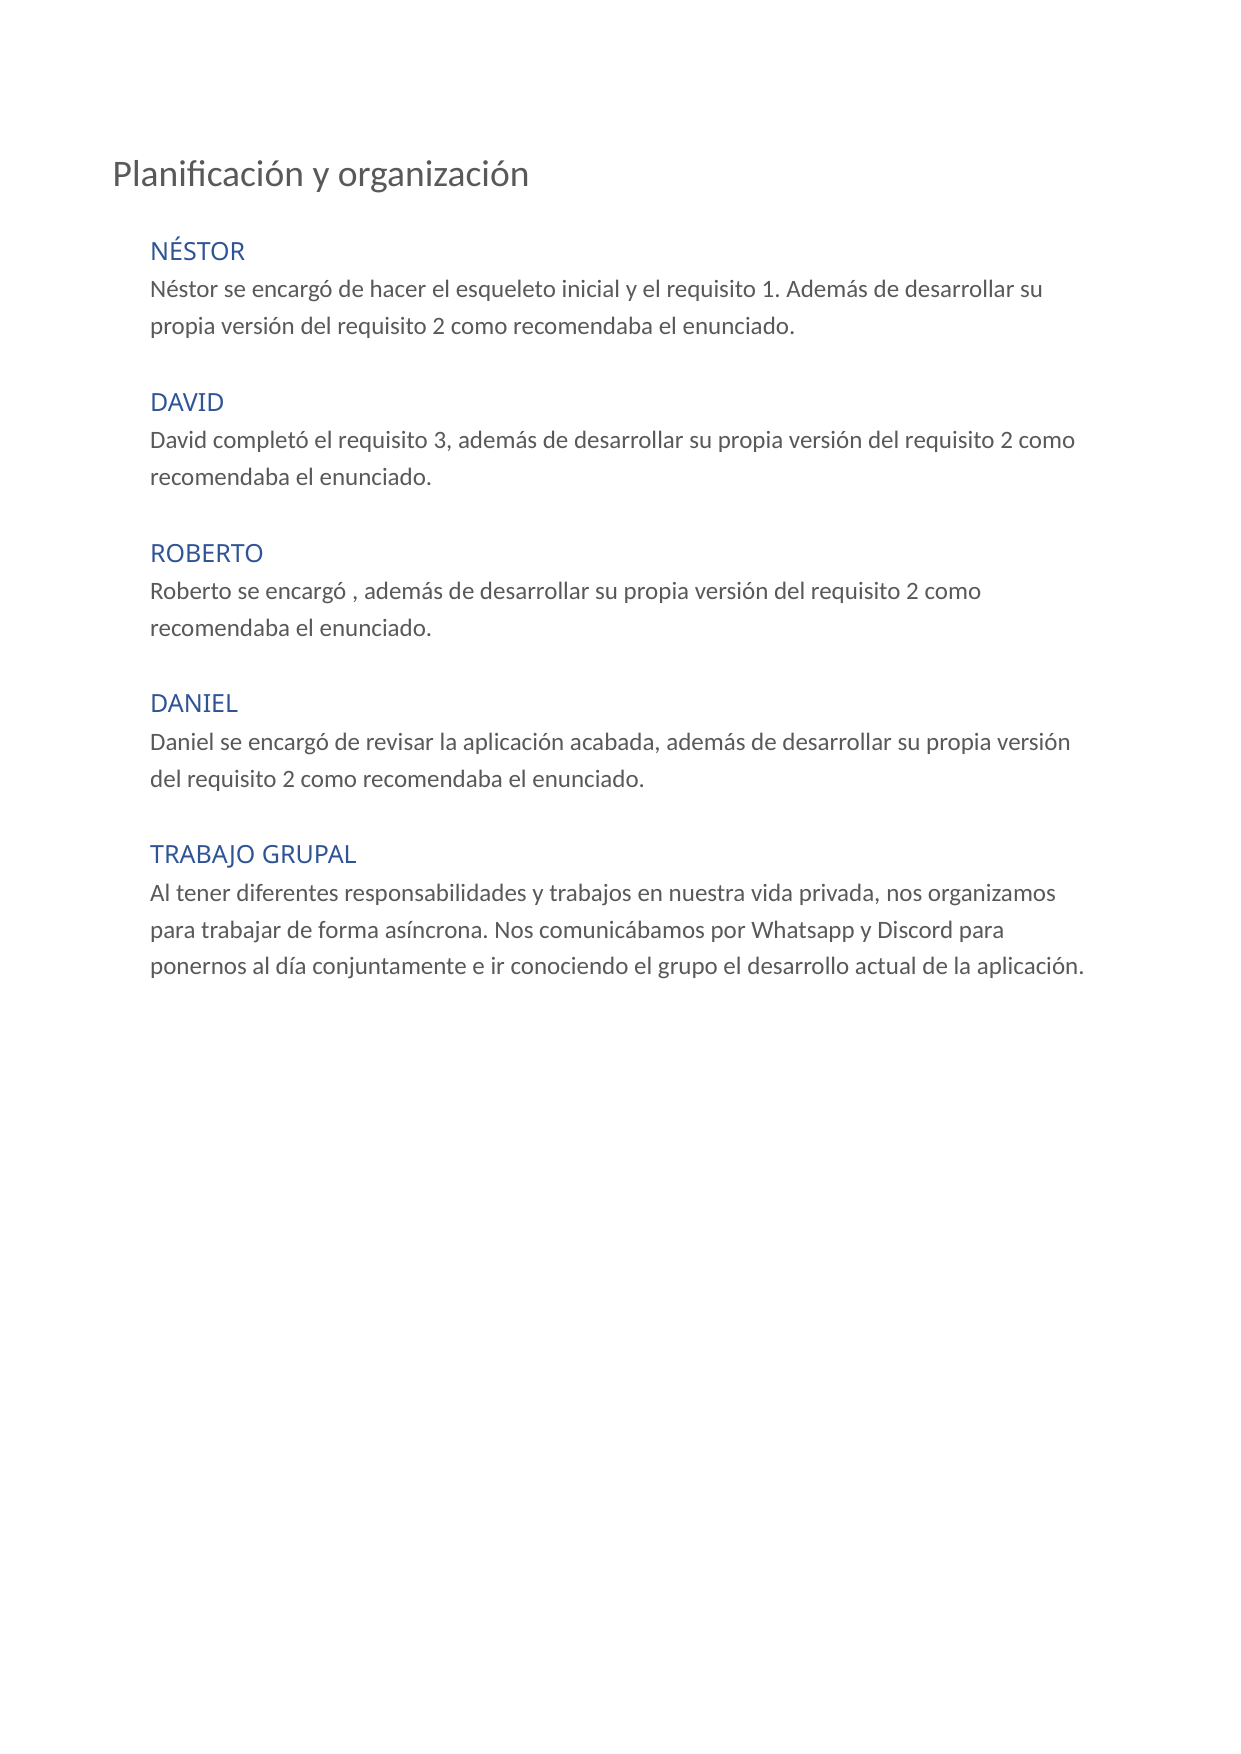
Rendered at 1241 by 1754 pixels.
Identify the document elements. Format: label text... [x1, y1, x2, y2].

subtitle Trabajo grupal [150, 837, 1090, 871]
text Daniel se encargó de revisar la aplicación acabada, además de desarrollar su propia versión del requisito 2 como recomendaba el enunciado. [150, 726, 1090, 793]
text Roberto se encargó , además de desarrollar su propia versión del requisito 2 como recomendaba el enunciado. [150, 576, 1090, 643]
subtitle Planificación y organización [112, 150, 1128, 196]
subtitle Roberto [150, 535, 1090, 569]
subtitle Daniel [150, 686, 1090, 720]
subtitle Néstor [150, 233, 1090, 267]
text Néstor se encargó de hacer el esqueleto inicial y el requisito 1. Además de desarrollar su propia versión del requisito 2 como recomendaba el enunciado. [150, 274, 1090, 341]
text Al tener diferentes responsabilidades y trabajos en nuestra vida privada, nos organizamos para trabajar de forma asíncrona. Nos comunicábamos por Whatsapp y Discord para ponernos al día conjuntamente e ir conociendo el grupo el desarrollo actual de la aplicación. [150, 877, 1090, 981]
text David completó el requisito 3, además de desarrollar su propia versión del requisito 2 como recomendaba el enunciado. [150, 424, 1090, 492]
subtitle David [150, 384, 1090, 418]
